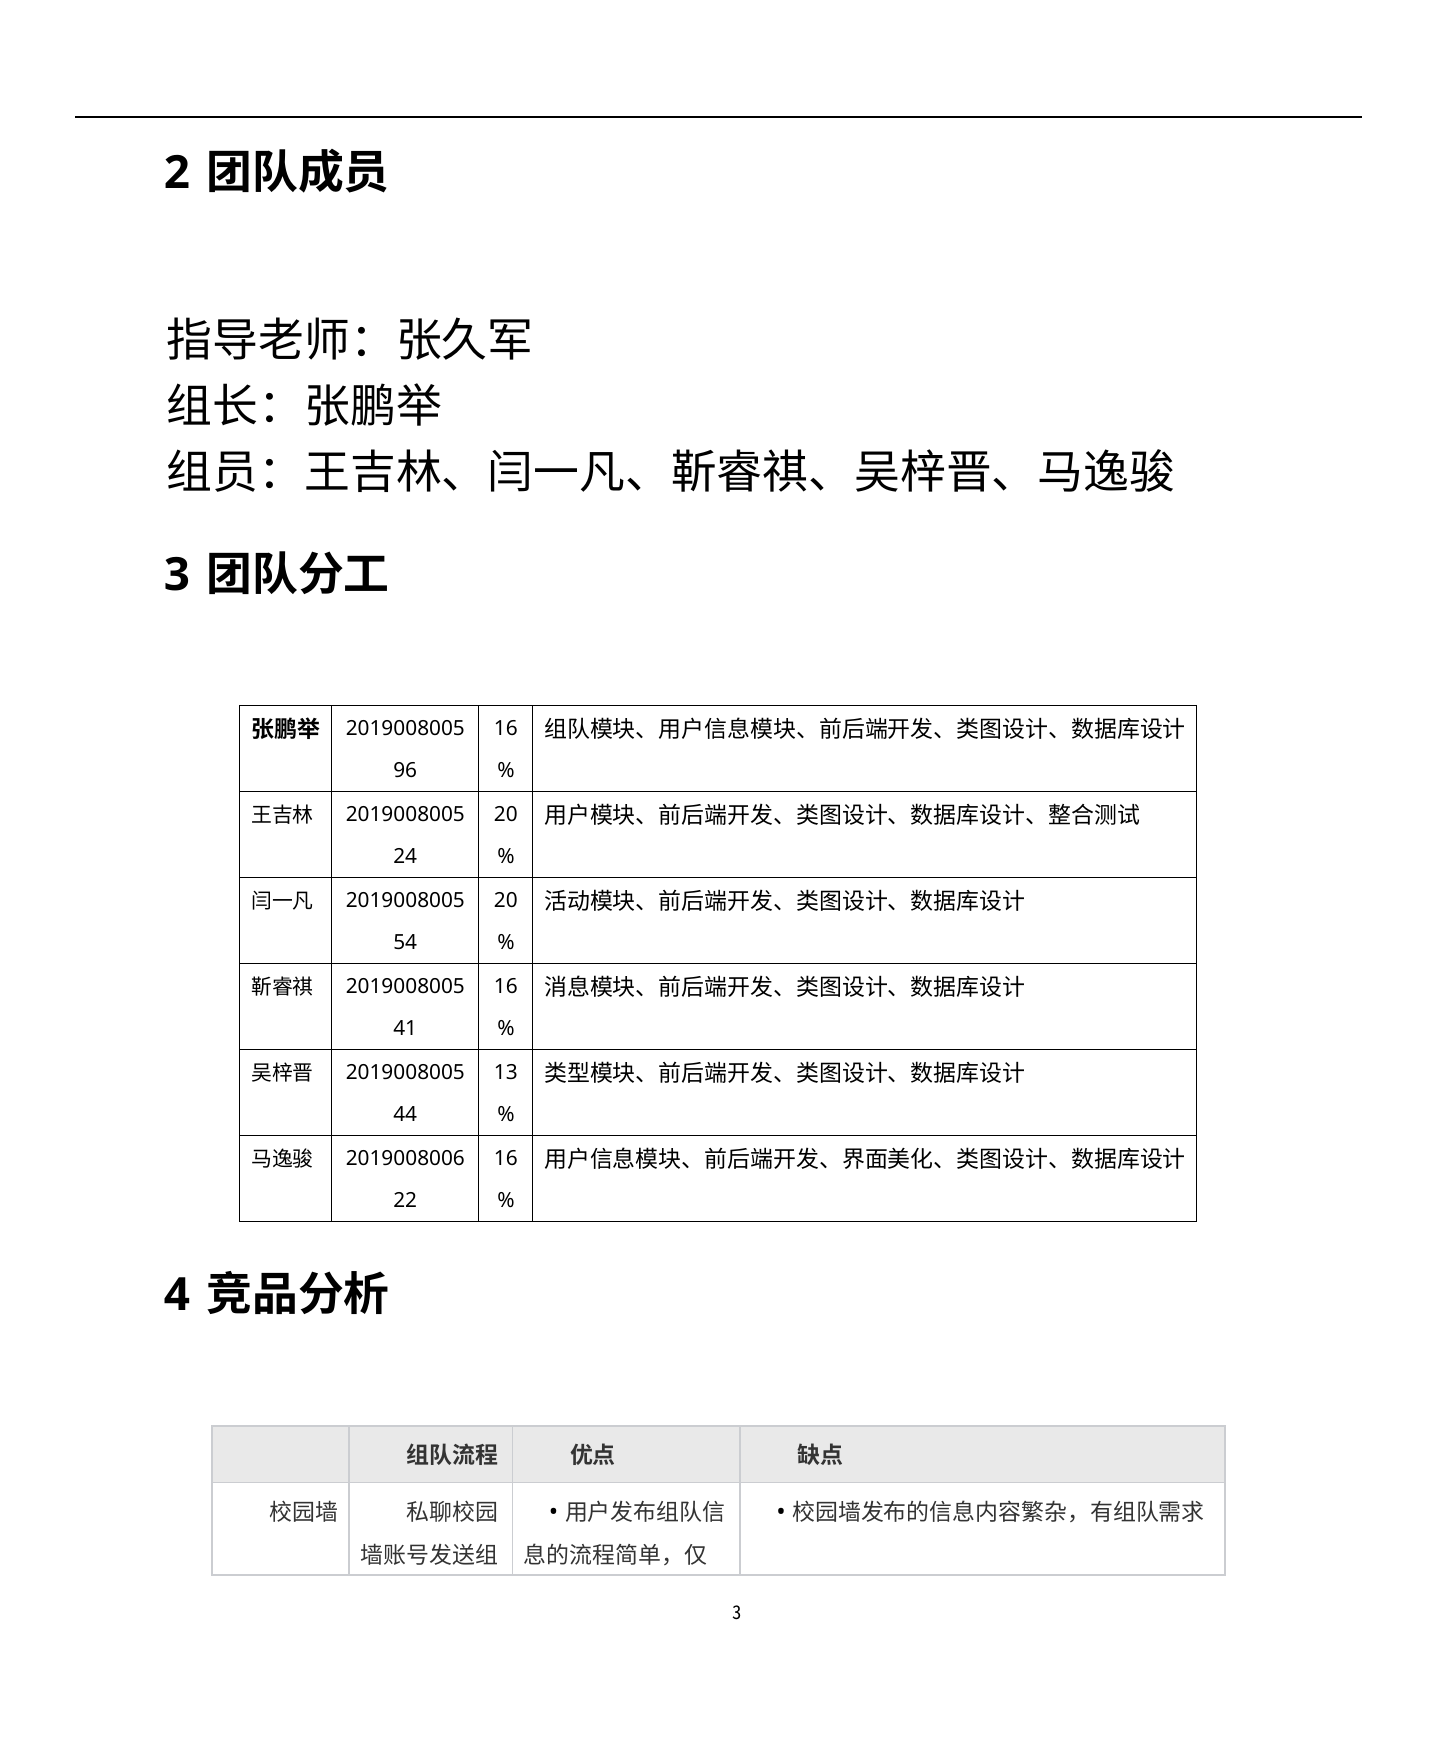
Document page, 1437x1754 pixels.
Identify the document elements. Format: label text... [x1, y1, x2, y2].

table_cell 16% [479, 1136, 532, 1221]
table_cell 消息模块、前后端开发、类图设计、数据库设计 [533, 964, 1196, 1049]
table_header 缺点 [741, 1427, 1224, 1482]
table_cell 201900800554 [332, 878, 478, 963]
table_cell 用户模块、前后端开发、类图设计、数据库设计、整合测试 [533, 792, 1196, 877]
table_header 201900800596 [332, 706, 478, 791]
table_cell 活动模块、前后端开发、类图设计、数据库设计 [533, 878, 1196, 963]
table_cell 201900800524 [332, 792, 478, 877]
table_cell 马逸骏 [240, 1136, 331, 1221]
table_header 16% [479, 706, 532, 791]
text 指导老师：张久军 [75, 303, 1362, 369]
table_cell 校园墙 [213, 1483, 348, 1574]
text 组长：张鹏举 [75, 369, 1362, 436]
table_cell 闫一凡 [240, 878, 331, 963]
table_header 张鹏举 [240, 706, 331, 791]
table_cell 用户信息模块、前后端开发、界面美化、类图设计、数据库设计 [533, 1136, 1196, 1221]
table_header 优点 [513, 1427, 739, 1482]
table_cell 13% [479, 1050, 532, 1135]
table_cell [350, 1483, 512, 1574]
table_cell 201900800622 [332, 1136, 478, 1221]
table_cell 20% [479, 878, 532, 963]
table_header 组队模块、用户信息模块、前后端开发、类图设计、数据库设计 [533, 706, 1196, 791]
table_cell 16% [479, 964, 532, 1049]
table_cell 王吉林 [240, 792, 331, 877]
text 组员：王吉林、闫一凡、靳睿祺、吴梓晋、马逸骏 [75, 436, 1362, 502]
table_cell 类型模块、前后端开发、类图设计、数据库设计 [533, 1050, 1196, 1135]
table_cell 201900800544 [332, 1050, 478, 1135]
table_cell 靳睿祺 [240, 964, 331, 1049]
table_cell 吴梓晋 [240, 1050, 331, 1135]
table_cell 20% [479, 792, 532, 877]
subtitle 竞品分析 [164, 1257, 1362, 1324]
subtitle 团队分工 [164, 537, 1362, 604]
table_header 组队流程 [350, 1427, 512, 1482]
subtitle 团队成员 [164, 135, 1362, 202]
table_cell 201900800541 [332, 964, 478, 1049]
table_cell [741, 1483, 1224, 1574]
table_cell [513, 1483, 739, 1574]
table_header [213, 1427, 348, 1482]
